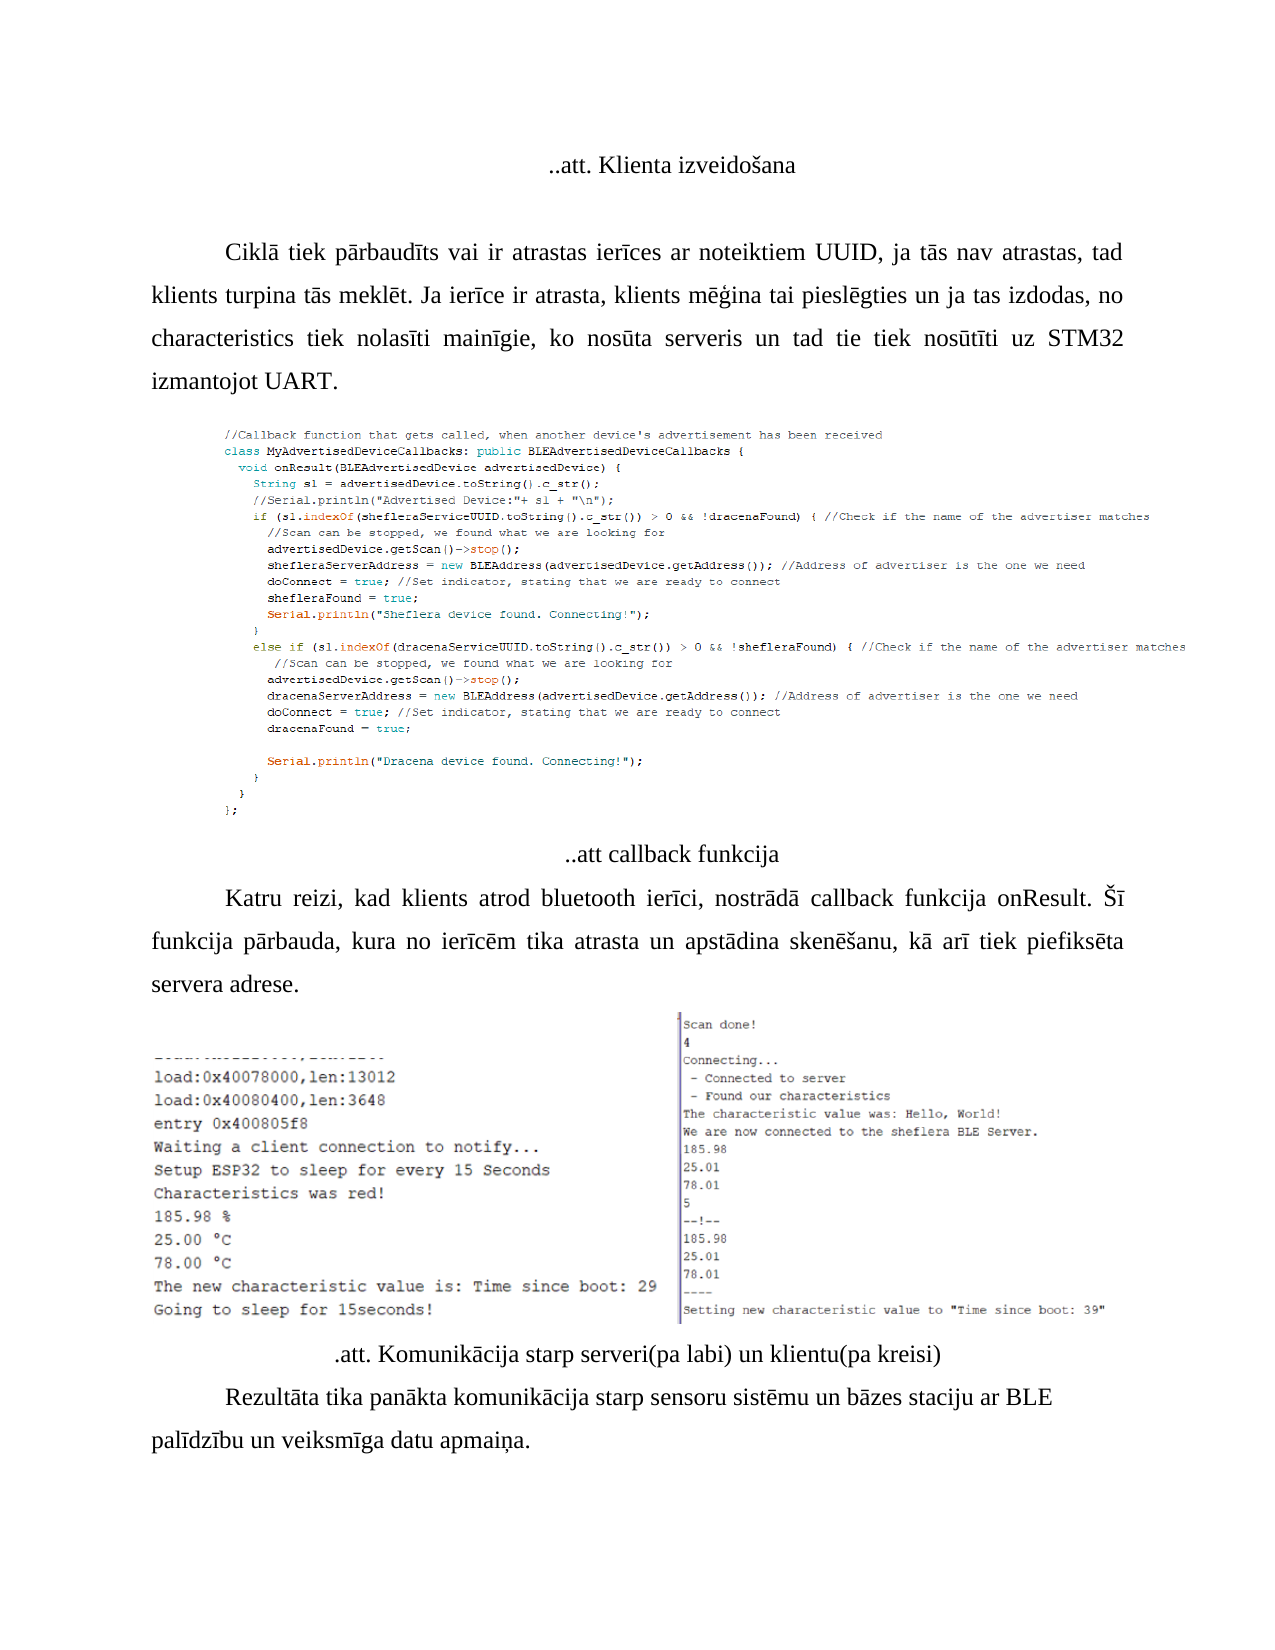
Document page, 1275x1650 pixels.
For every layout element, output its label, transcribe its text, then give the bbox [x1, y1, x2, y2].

text ..att callback funkcija [219, 839, 1125, 868]
text ..att. Klienta izveidošana [219, 150, 1125, 179]
picture [675, 1012, 1123, 1324]
picture [218, 410, 1194, 825]
text .att. Komunikācija starp serveri(pa labi) un klientu(pa kreisi) [150, 1339, 1125, 1368]
text Ciklā tiek pārbaudīts vai ir atrastas ierīces ar noteiktiem UUID, ja tās nav atrastas, tad klients turpina tās meklēt. Ja ierīce ir atrasta, klients mēģina tai pieslēgties un ja tas izdodas, no characteristics tiek nolasīti mainīgie, ko nosūta serveris un tad tie tiek nosūtīti uz STM32 izmantojot UART. [150, 237, 1125, 395]
text Katru reizi, kad klients atrod bluetooth ierīci, nostrādā callback funkcija onResult. Šī funkcija pārbauda, kura no ierīcēm tika atrasta un apstādina skenēšanu, kā arī tiek piefiksēta servera adrese. [150, 883, 1125, 998]
picture [152, 1058, 669, 1324]
text Rezultāta tika panākta komunikācija starp sensoru sistēmu un bāzes staciju ar BLE palīdzību un veiksmīga datu apmaiņa. [150, 1382, 1125, 1454]
